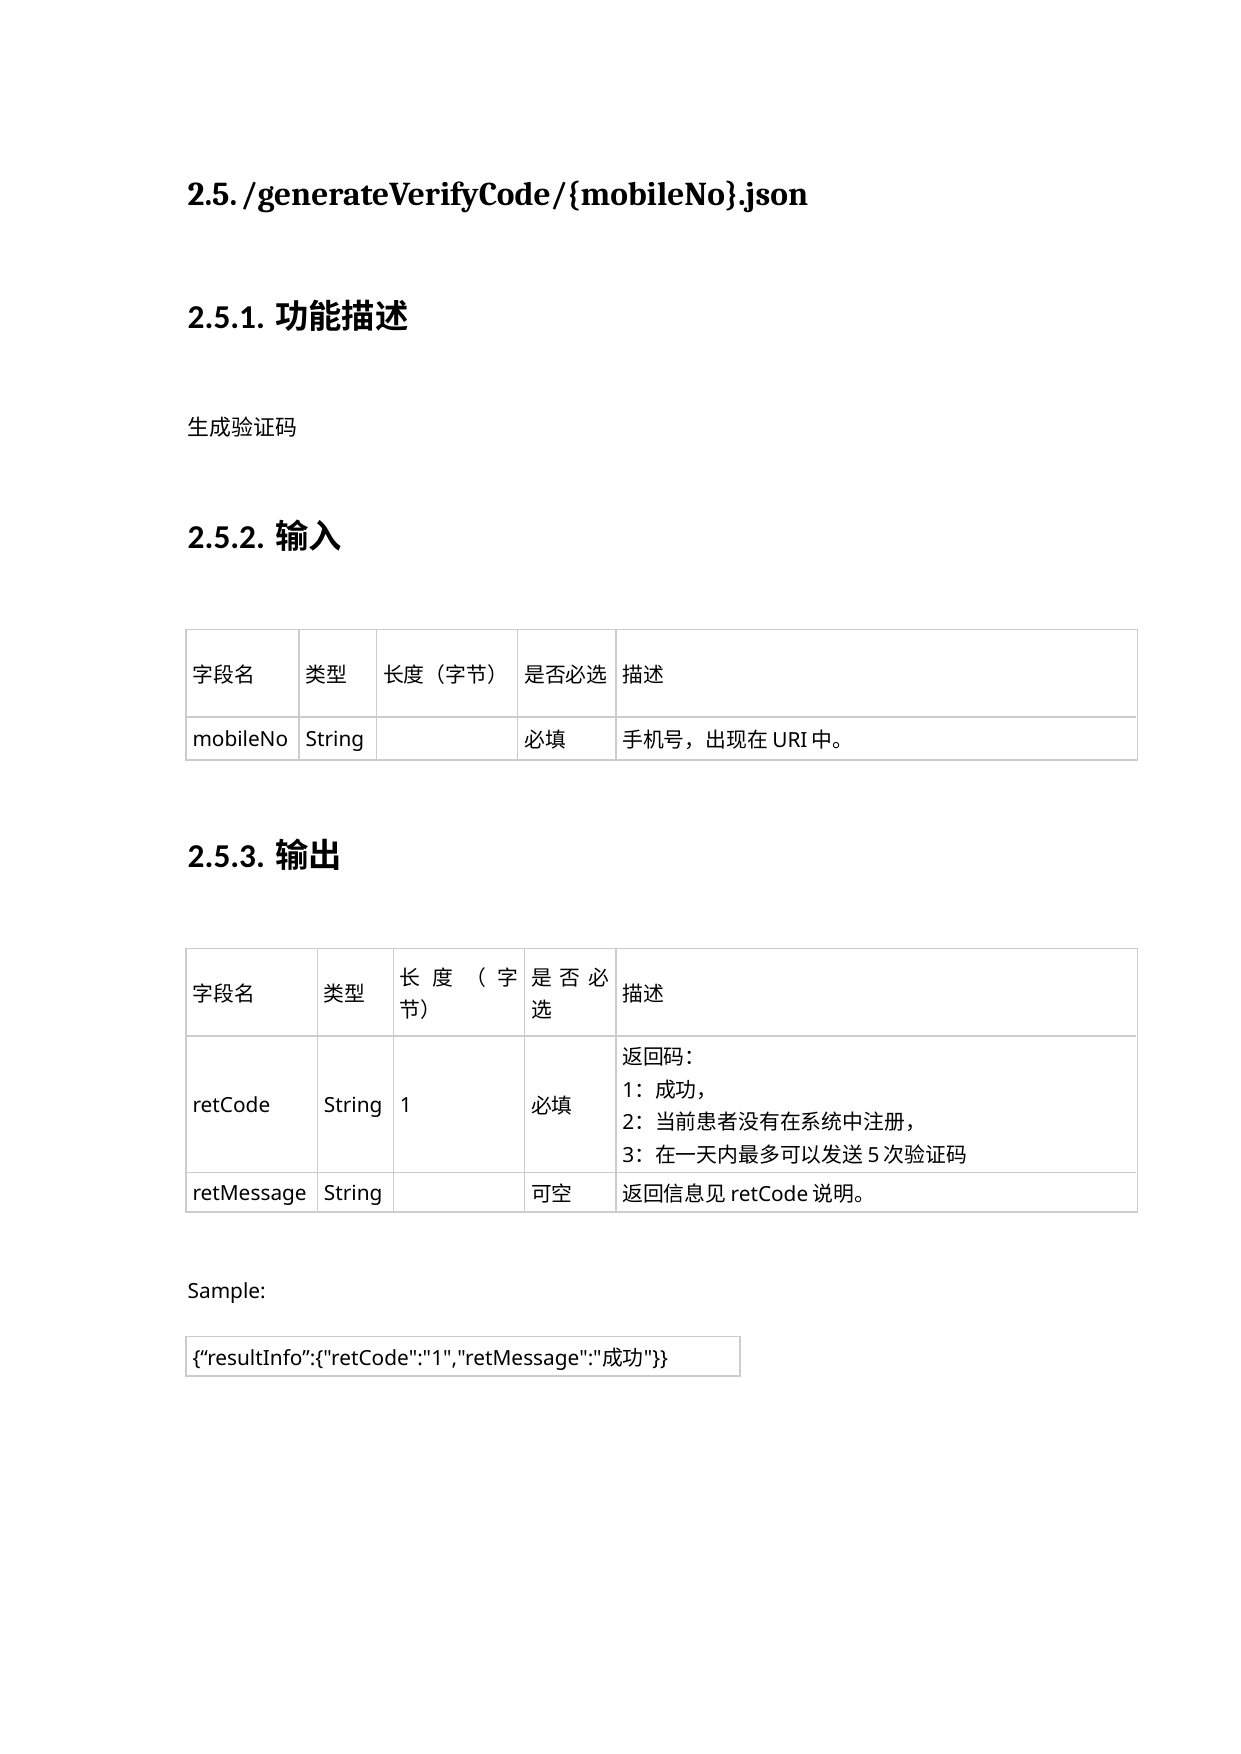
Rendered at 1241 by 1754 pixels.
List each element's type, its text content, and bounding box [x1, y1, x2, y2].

table_header 字段名 [187, 949, 317, 1035]
table_cell retCode [187, 1037, 317, 1172]
table_cell String [318, 1173, 393, 1211]
table_header 是否必选 [518, 630, 615, 716]
subtitle /generateVerifyCode/{mobileNo}.json [187, 162, 1053, 227]
table_header {“resultInfo”:{"retCode":"1","retMessage":"成功"}} [187, 1337, 739, 1375]
table_header 描述 [617, 630, 1137, 716]
text 生成验证码 [187, 409, 1053, 442]
table_cell 必填 [525, 1037, 615, 1172]
table_cell 手机号，出现在URI中。 [617, 716, 1137, 759]
table_cell String [300, 718, 376, 759]
table_cell mobileNo [187, 718, 298, 759]
table_cell retMessage [187, 1173, 317, 1211]
table_header 类型 [300, 630, 376, 716]
table_header 类型 [318, 949, 393, 1035]
subtitle 输出 [187, 820, 1053, 885]
table_cell 必填 [518, 718, 615, 759]
table_cell String [318, 1037, 393, 1172]
table_cell 返回码： 1：成功， 2：当前患者没有在系统中注册， 3：在一天内最多可以发送5次验证码 [617, 1035, 1137, 1172]
table_cell [394, 1173, 524, 1211]
table_cell 可空 [525, 1173, 615, 1211]
table_header 长度（字节） [377, 630, 517, 716]
table_header 是否必选 [525, 949, 615, 1035]
table_header 描述 [617, 949, 1137, 1035]
subtitle 输入 [187, 501, 1053, 566]
table_cell 1 [394, 1037, 524, 1172]
subtitle 功能描述 [187, 282, 1053, 347]
table_header 长度（字节） [394, 949, 524, 1035]
text Sample: [187, 1274, 1053, 1307]
table_cell [377, 718, 517, 759]
table_header 字段名 [187, 630, 298, 716]
table_cell 返回信息见retCode说明。 [617, 1172, 1137, 1211]
